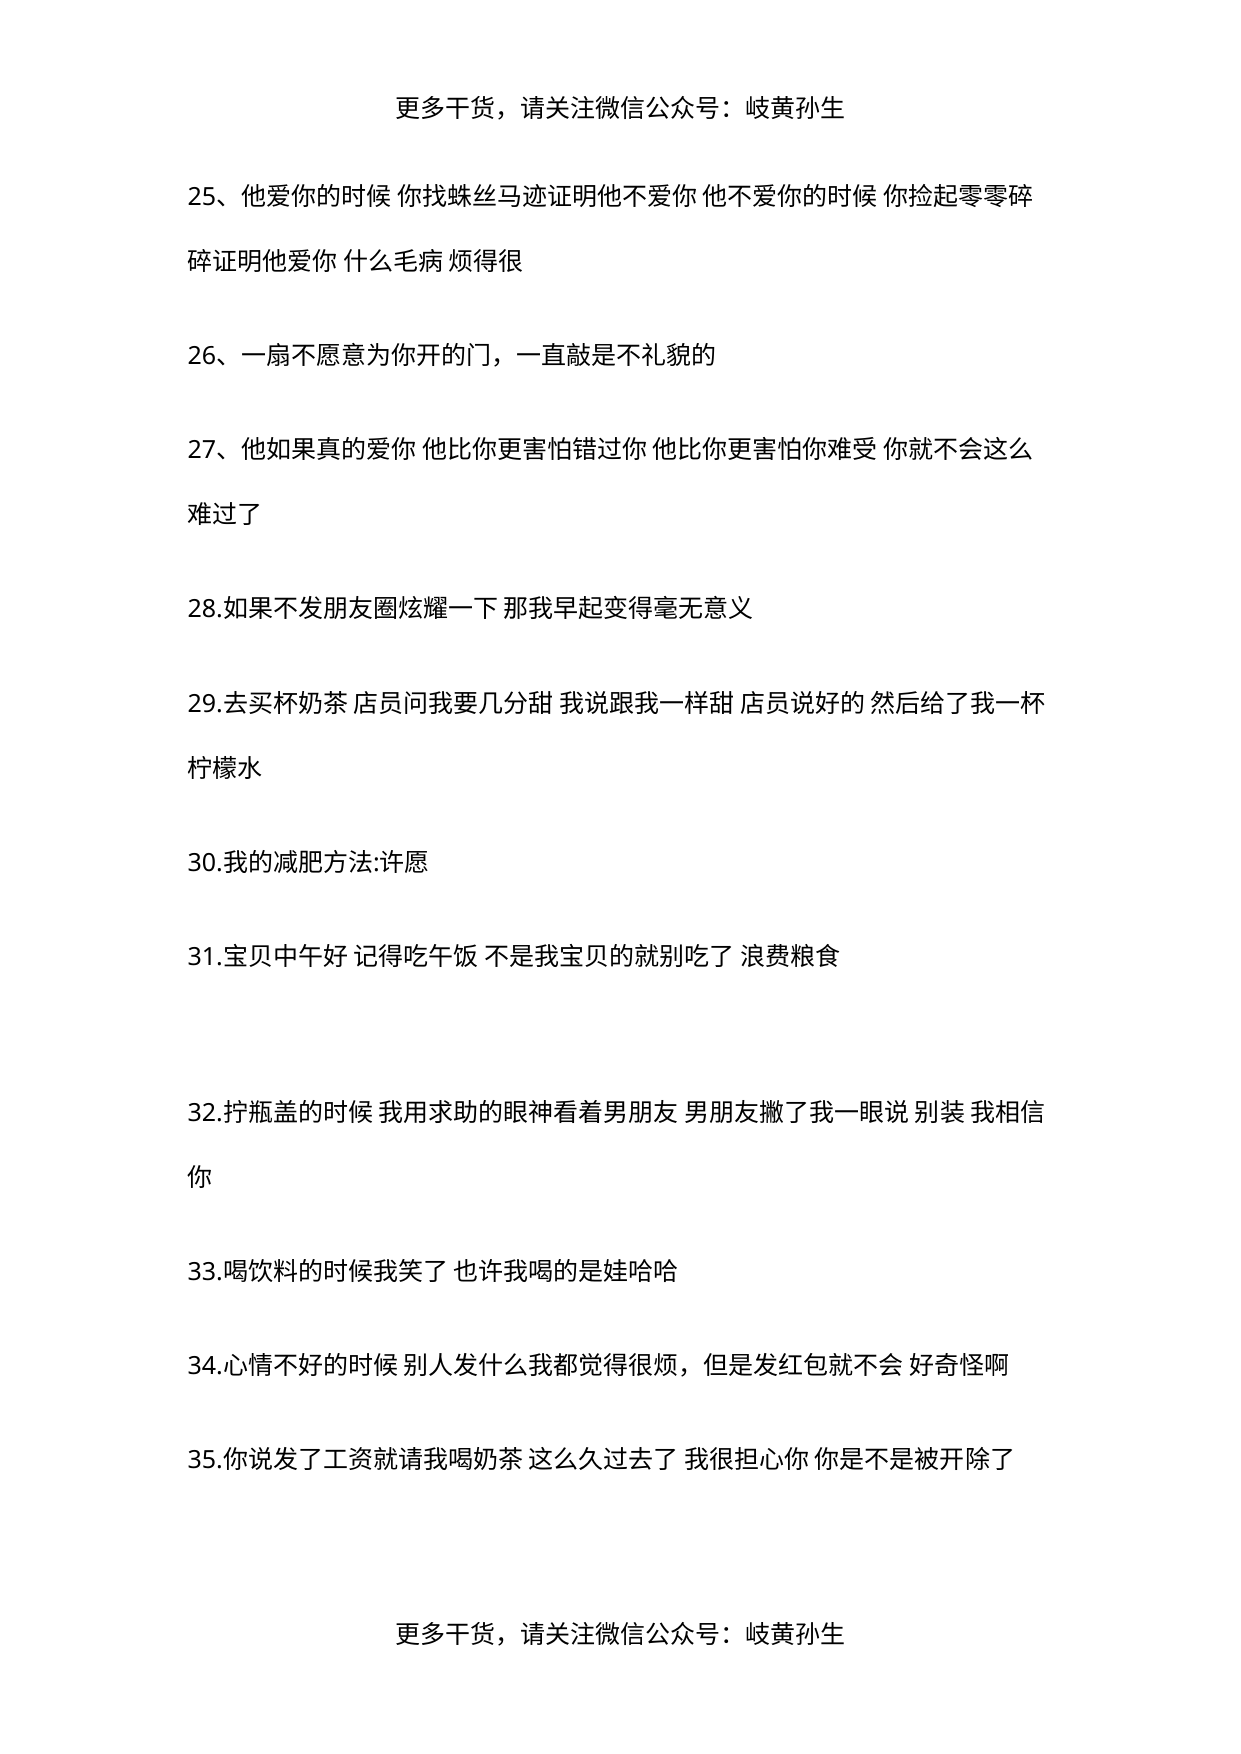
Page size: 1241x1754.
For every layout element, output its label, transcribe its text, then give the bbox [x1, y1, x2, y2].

text 34.心情不好的时候 别人发什么我都觉得很烦，但是发红包就不会 好奇怪啊 [187, 1331, 1053, 1396]
text 28.如果不发朋友圈炫耀一下 那我早起变得毫无意义 [187, 574, 1053, 639]
text 30.我的减肥方法:许愿 [187, 828, 1053, 893]
text 31.宝贝中午好 记得吃午饭 不是我宝贝的就别吃了 浪费粮食 [187, 922, 1053, 987]
text 33.喝饮料的时候我笑了 也许我喝的是娃哈哈 [187, 1237, 1053, 1302]
text 26、一扇不愿意为你开的门，一直敲是不礼貌的 [187, 321, 1053, 386]
text 32.拧瓶盖的时候 我用求助的眼神看着男朋友 男朋友撇了我一眼说 别装 我相信你 [187, 1078, 1053, 1208]
text 27、他如果真的爱你 他比你更害怕错过你 他比你更害怕你难受 你就不会这么难过了 [187, 415, 1053, 545]
text 35.你说发了工资就请我喝奶茶 这么久过去了 我很担心你 你是不是被开除了 [187, 1425, 1053, 1490]
text 25、他爱你的时候 你找蛛丝马迹证明他不爱你 他不爱你的时候 你捡起零零碎碎证明他爱你 什么毛病 烦得很 [187, 162, 1053, 292]
text 29.去买杯奶茶 店员问我要几分甜 我说跟我一样甜 店员说好的 然后给了我一杯柠檬水 [187, 669, 1053, 799]
